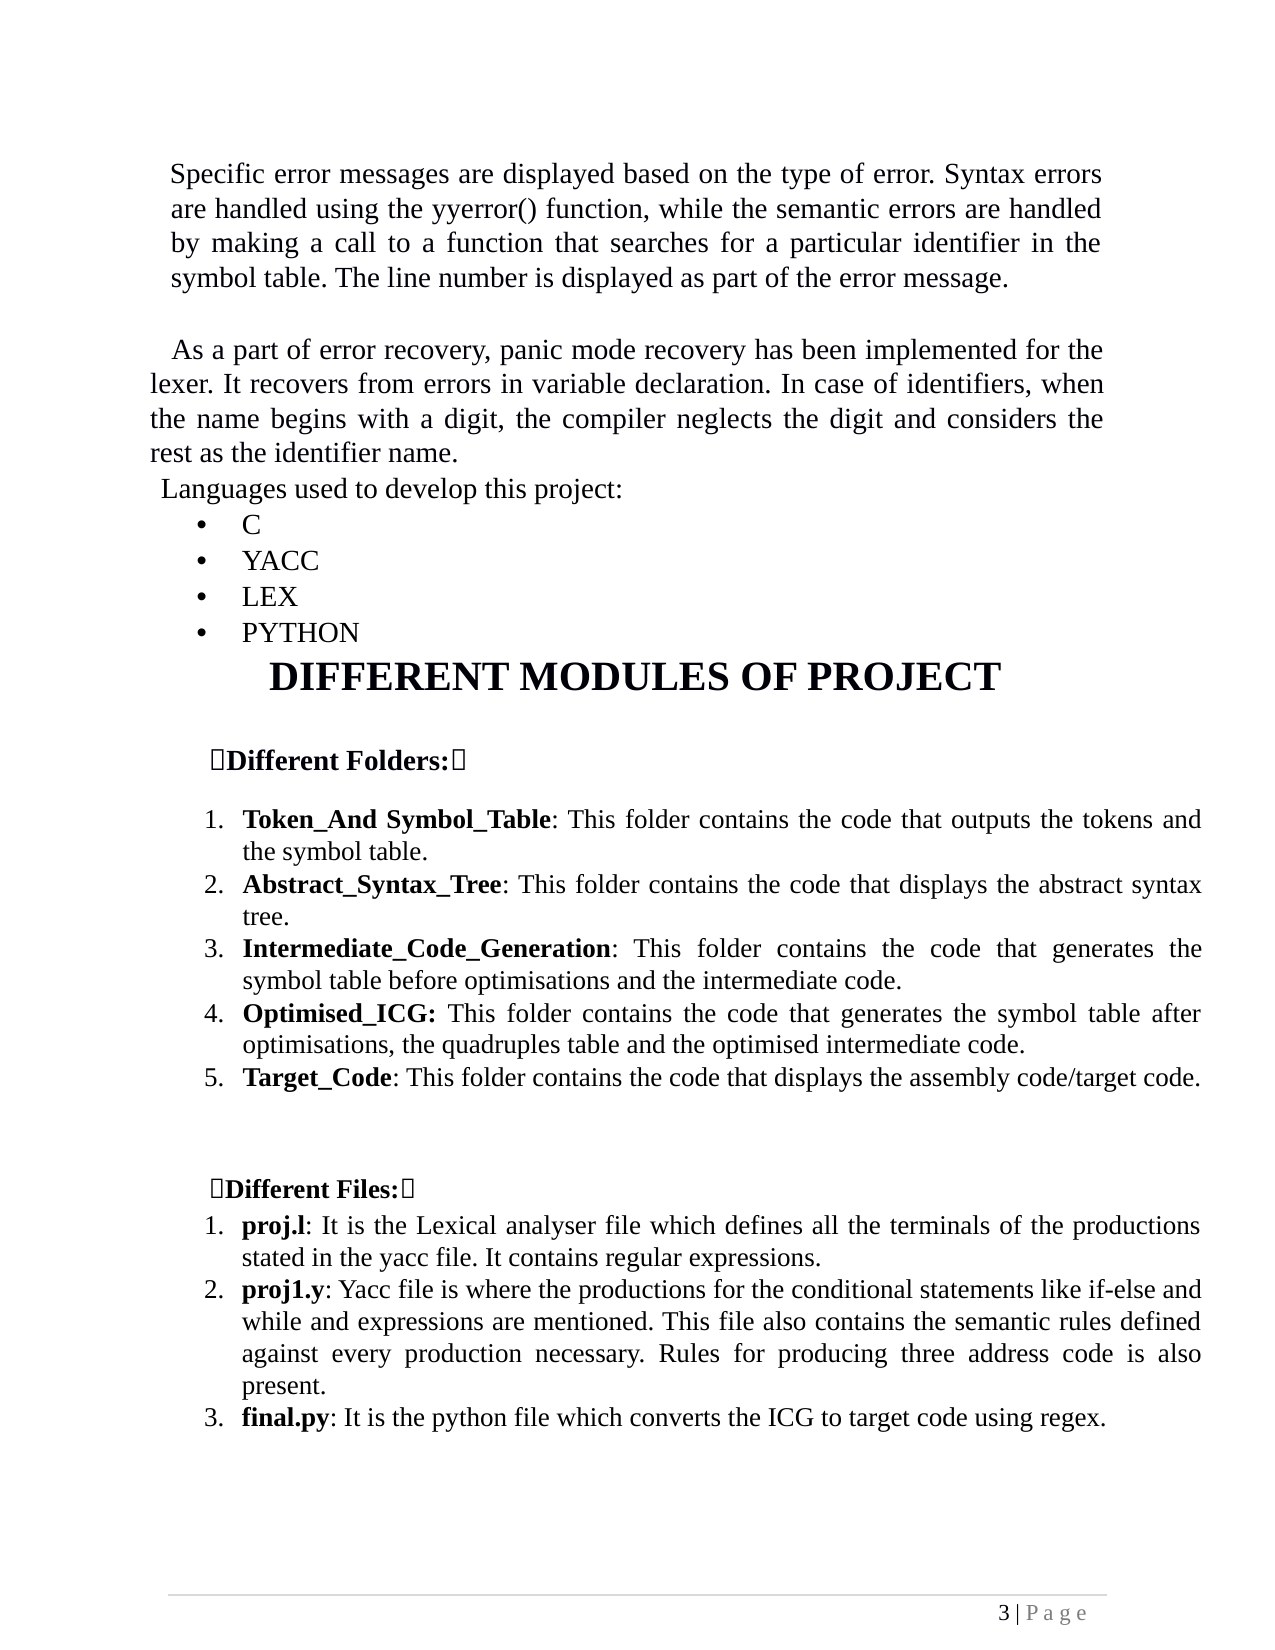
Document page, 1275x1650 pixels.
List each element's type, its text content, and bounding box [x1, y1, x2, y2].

list proj.l: It is the Lexical analyser file which defines all the terminals of the productions stated in the yacc file. It contains regular expressions. [204, 1209, 1203, 1272]
list LEX [196, 579, 1106, 613]
list proj1.y: Yacc file is where the productions for the conditional statements like if-else and while and expressions are mentioned. This file also contains the semantic rules defined against every production necessary. Rules for producing three address code is also present. [204, 1273, 1203, 1400]
list PYTHON [196, 616, 1106, 649]
subtitle DIFFERENT MODULES OF PROJECT [269, 652, 1203, 699]
list C [196, 507, 1106, 541]
list Abstract_Syntax_Tree: This folder contains the code that displays the abstract syntax tree. [204, 868, 1203, 931]
list final.py: It is the python file which converts the ICG to target code using regex. [204, 1402, 1203, 1433]
list Intermediate_Code_Generation: This folder contains the code that generates the symbol table before optimisations and the intermediate code. [204, 932, 1203, 995]
list YACC [196, 543, 1106, 577]
list Optimised_ICG: This folder contains the code that generates the symbol table after optimisations, the quadruples table and the optimised intermediate code. [204, 997, 1203, 1060]
text Languages used to develop this project: [161, 471, 1106, 505]
list Target_Code: This folder contains the code that displays the assembly code/target code. [204, 1061, 1203, 1092]
text Different Folders: [208, 739, 1203, 779]
list Token_And Symbol_Table: This folder contains the code that outputs the tokens and the symbol table. [204, 803, 1203, 867]
text Different Files: [208, 1169, 1203, 1206]
text As a part of error recovery, panic mode recovery has been implemented for the lexer. It recovers from errors in variable declaration. In case of identifiers, when the name begins with a digit, the compiler neglects the digit and considers the rest as the identifier name. [150, 332, 1105, 469]
text Specific error messages are displayed based on the type of error. Syntax errors are handled using the yyerror() function, while the semantic errors are handled by making a call to a function that searches for a particular identifier in the symbol table. The line number is displayed as part of the error message. [169, 156, 1103, 293]
